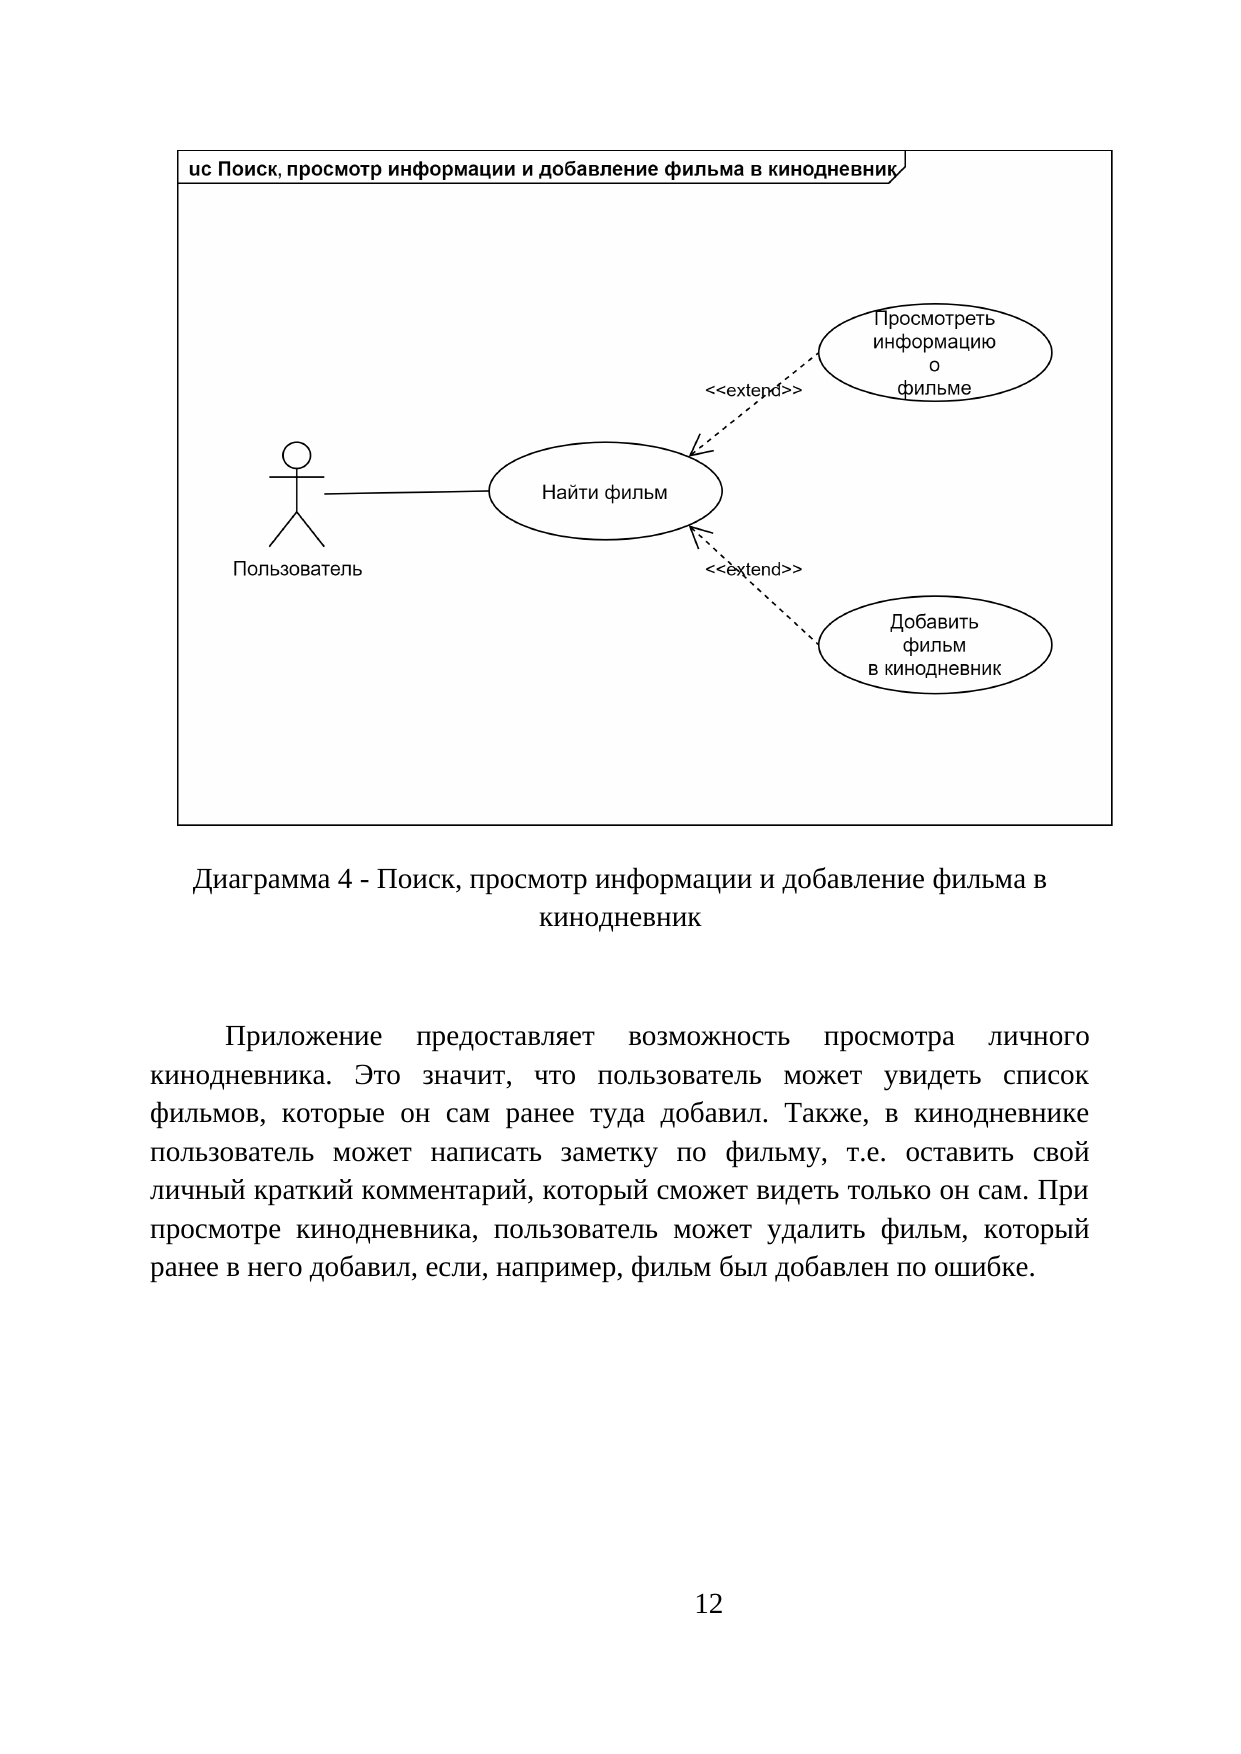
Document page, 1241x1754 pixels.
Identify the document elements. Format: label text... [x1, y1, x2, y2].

text Приложение предоставляет возможность просмотра личного кинодневника. Это значит, что пользователь может увидеть список фильмов, которые он сам ранее туда добавил. Также, в кинодневнике пользователь может написать заметку по фильму, т.е. оставить свой личный краткий комментарий, который сможет видеть только он сам. При просмотре кинодневника, пользователь может удалить фильм, который ранее в него добавил, если, например, фильм был добавлен по ошибке. [150, 1018, 1090, 1283]
text Диаграмма 4 - Поиск, просмотр информации и добавление фильма в кинодневник [150, 861, 1090, 933]
picture [150, 150, 1121, 834]
